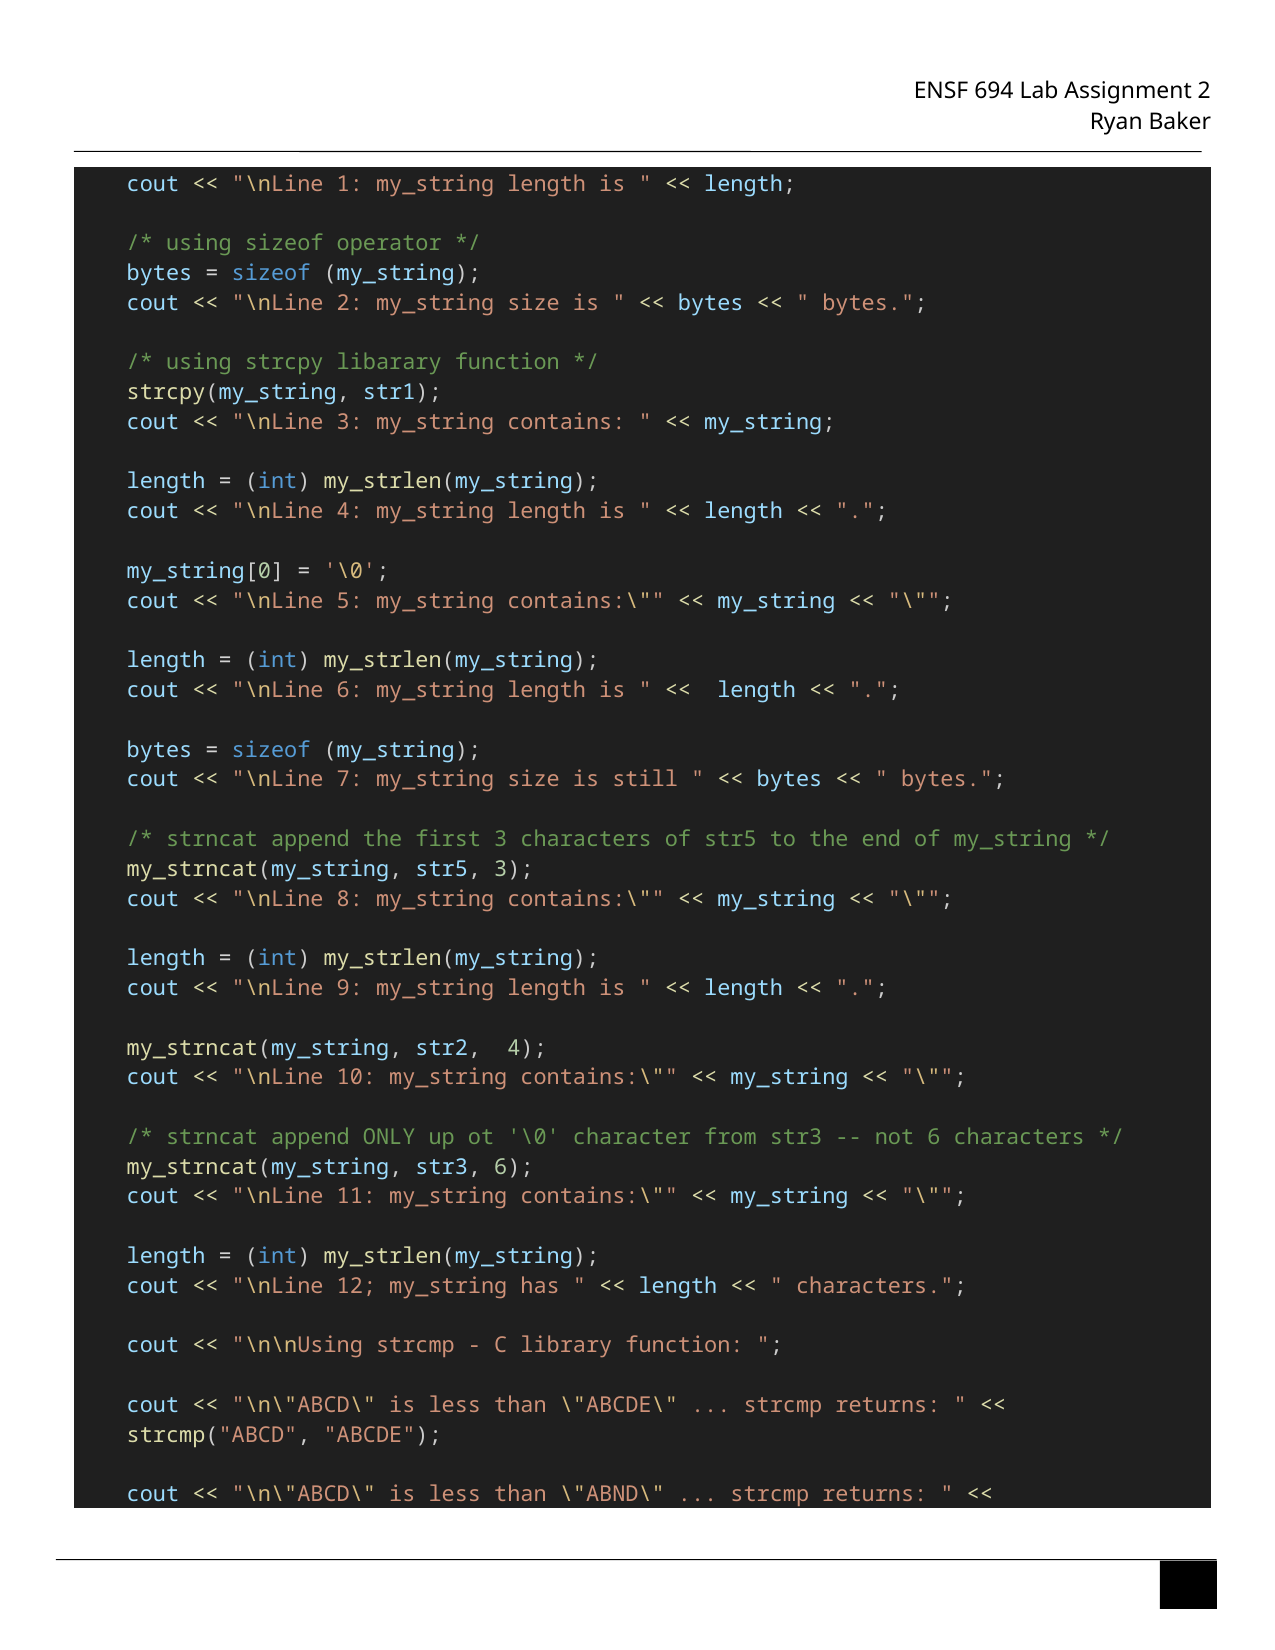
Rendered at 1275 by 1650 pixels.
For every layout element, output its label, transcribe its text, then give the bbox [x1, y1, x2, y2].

text /* using strcpy libarary function */ [74, 346, 1211, 376]
text my_strncat(my_string, str5, 3); [74, 853, 1211, 882]
text length = (int) my_strlen(my_string); [74, 942, 1211, 972]
text my_strncat(my_string, str2, 4); [74, 1031, 1211, 1061]
text cout << "\nLine 12; my_string has " << length << " characters."; [74, 1270, 1211, 1299]
text length = (int) my_strlen(my_string); [74, 644, 1211, 674]
text cout << "\nLine 11: my_string contains:\"" << my_string << "\""; [74, 1180, 1211, 1210]
text cout << "\nLine 4: my_string length is " << length << "."; [74, 495, 1211, 525]
text cout << "\nLine 7: my_string size is still " << bytes << " bytes."; [74, 763, 1211, 793]
text /* strncat append ONLY up ot '\0' character from str3 -- not 6 characters */ [74, 1121, 1211, 1151]
text /* strncat append the first 3 characters of str5 to the end of my_string */ [74, 823, 1211, 853]
text bytes = sizeof (my_string); [74, 733, 1211, 763]
text cout << "\nLine 1: my_string length is " << length; [74, 167, 1211, 197]
text cout << "\nLine 6: my_string length is " << length << "."; [74, 674, 1211, 704]
text my_strncat(my_string, str3, 6); [74, 1151, 1211, 1180]
text my_string[0] = '\0'; [74, 555, 1211, 584]
text cout << "\nLine 8: my_string contains:\"" << my_string << "\""; [74, 882, 1211, 912]
text bytes = sizeof (my_string); [74, 257, 1211, 287]
text cout << "\nLine 2: my_string size is " << bytes << " bytes."; [74, 287, 1211, 316]
text cout << "\n\"ABCD\" is less than \"ABCDE\" ... strcmp returns: " << [74, 1389, 1211, 1419]
text cout << "\n\"ABCD\" is less than \"ABND\" ... strcmp returns: " << [74, 1478, 1211, 1508]
text length = (int) my_strlen(my_string); [74, 1240, 1211, 1270]
text cout << "\nLine 3: my_string contains: " << my_string; [74, 406, 1211, 436]
text length = (int) my_strlen(my_string); [74, 465, 1211, 495]
text cout << "\nLine 10: my_string contains:\"" << my_string << "\""; [74, 1061, 1211, 1091]
text cout << "\nLine 9: my_string length is " << length << "."; [74, 972, 1211, 1002]
text cout << "\n\nUsing strcmp - C library function: "; [74, 1329, 1211, 1359]
text cout << "\nLine 5: my_string contains:\"" << my_string << "\""; [74, 584, 1211, 614]
text strcmp("ABCD", "ABCDE"); [74, 1419, 1211, 1448]
text /* using sizeof operator */ [74, 227, 1211, 257]
text strcpy(my_string, str1); [74, 376, 1211, 406]
